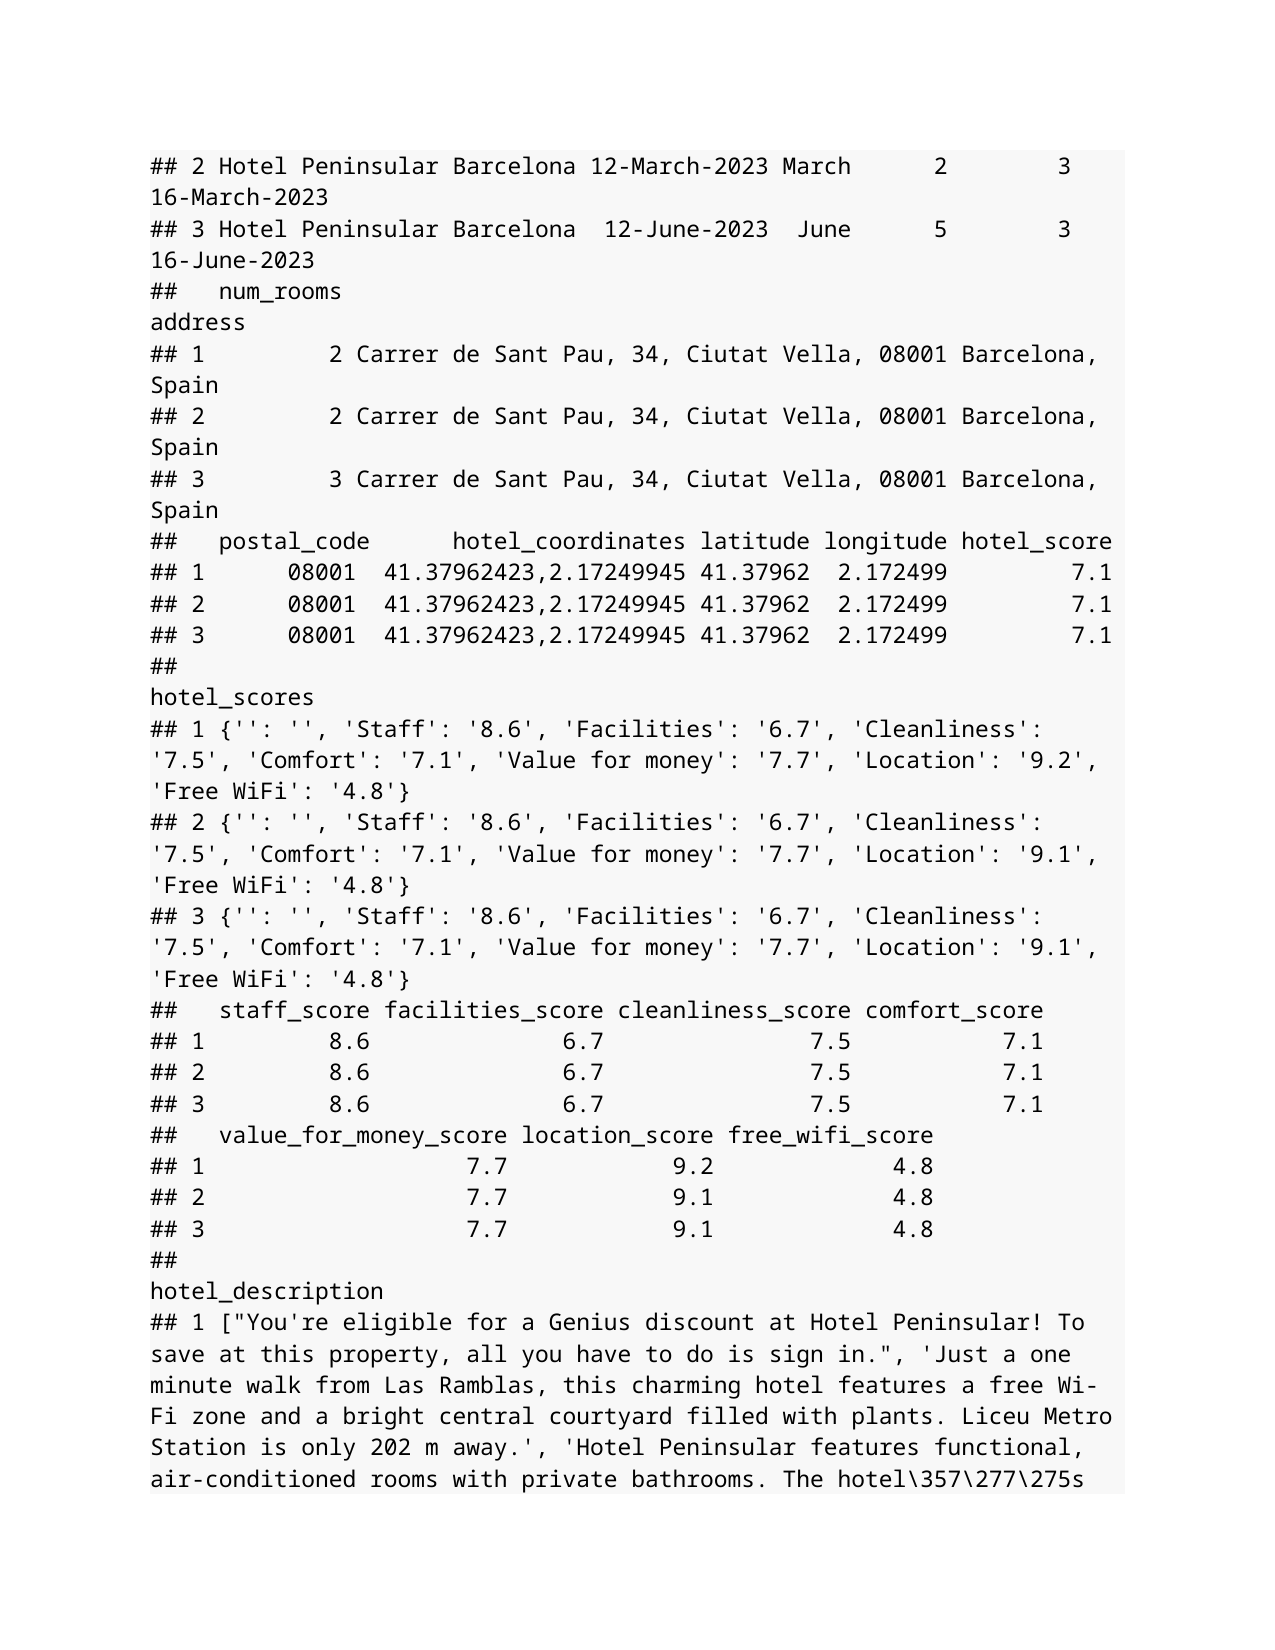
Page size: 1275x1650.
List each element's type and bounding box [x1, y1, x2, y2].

text [150, 150, 1125, 1494]
